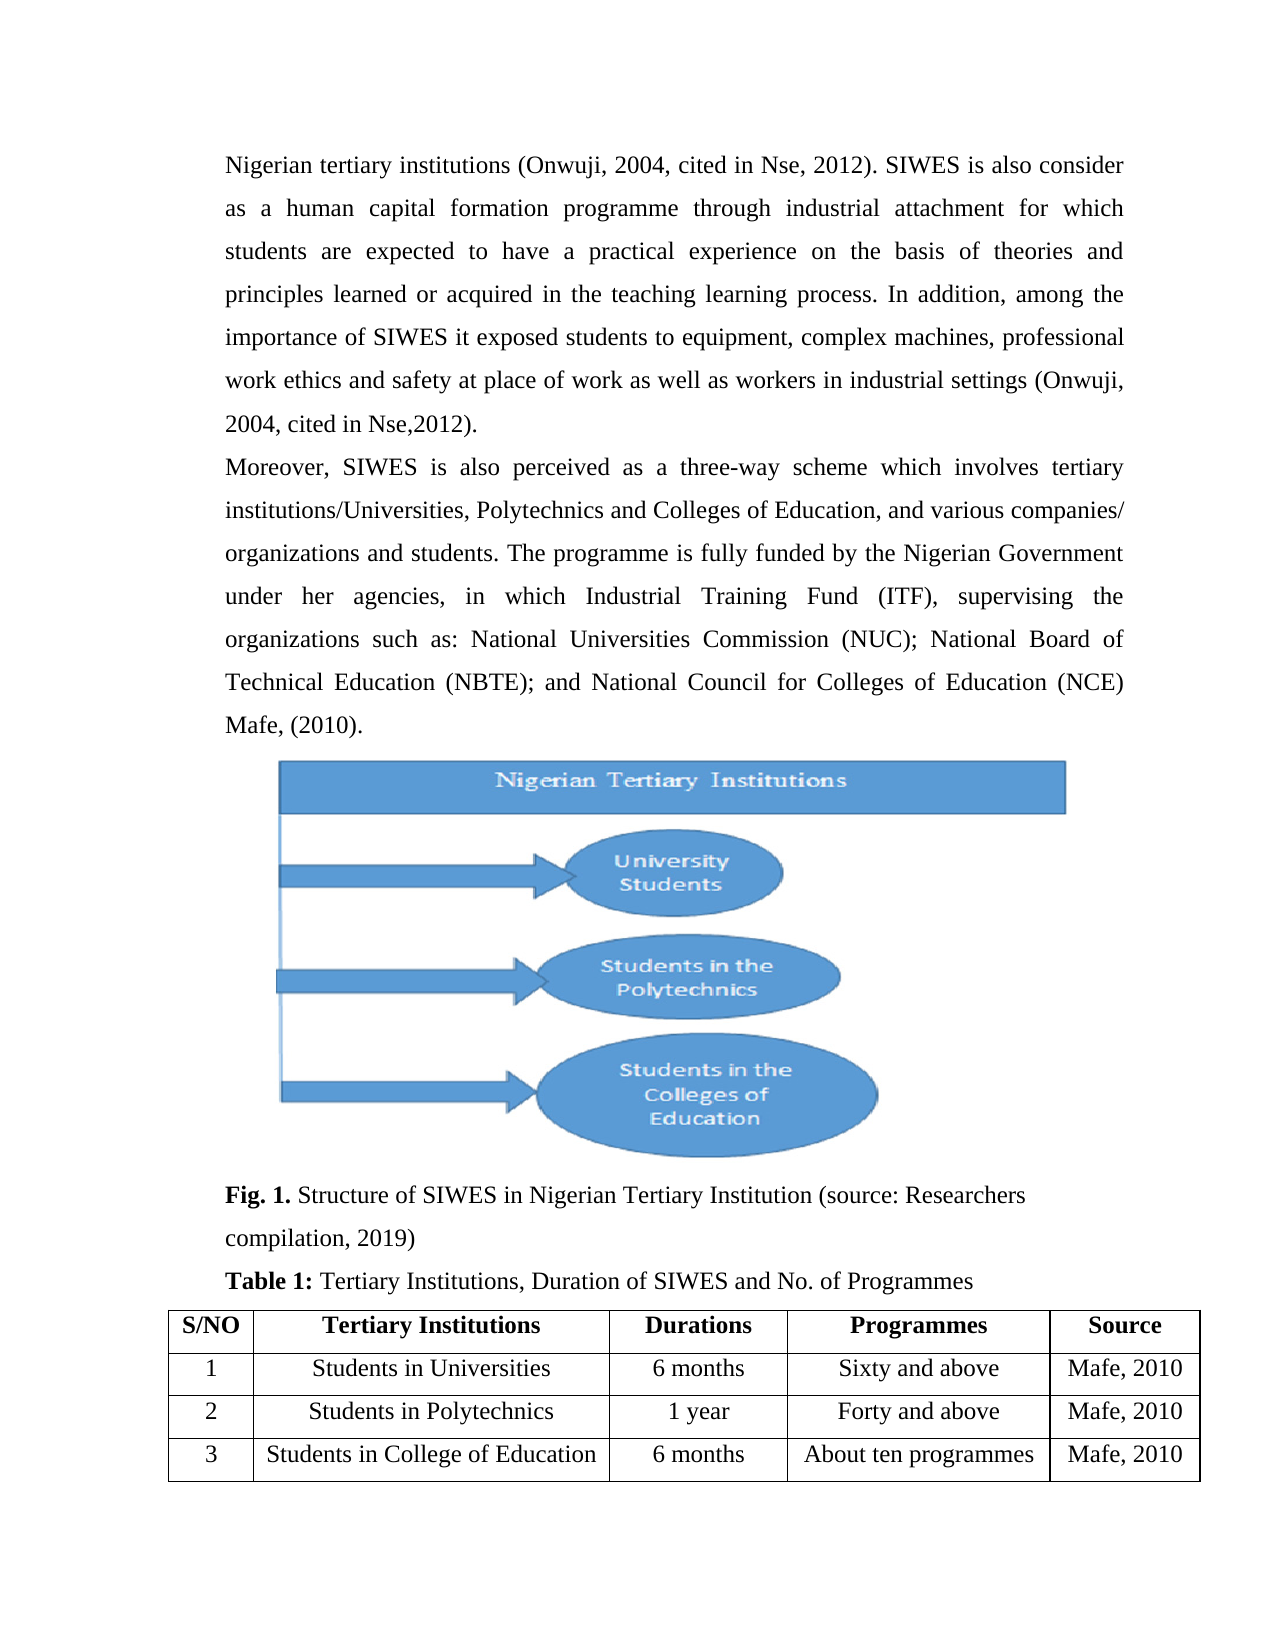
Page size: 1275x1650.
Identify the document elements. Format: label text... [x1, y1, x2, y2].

text Fig. 1. Structure of SIWES in Nigerian Tertiary Institution (source: Researchers compilation, 2019) [225, 1180, 1125, 1252]
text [225, 150, 1125, 437]
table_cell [610, 1439, 787, 1481]
table_cell Sixty and above [788, 1354, 1049, 1395]
text Table 1: Tertiary Institutions, Duration of SIWES and No. of Programmes [225, 1266, 1125, 1295]
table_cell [788, 1439, 1049, 1481]
table_cell Mafe, 2010 [1051, 1396, 1199, 1438]
table_cell Students in Polytechnics [254, 1396, 609, 1438]
table_header S/NO [169, 1311, 253, 1352]
table_cell Mafe, 2010 [1051, 1439, 1199, 1481]
table_cell Students in Universities [254, 1354, 609, 1395]
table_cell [254, 1439, 609, 1481]
text Moreover, SIWES is also perceived as a three-way scheme which involves tertiary institutions/Universities, Polytechnics and Colleges of Education, and various companies/ organizations and students. The programme is fully funded by the Nigerian Government under her agencies, in which Industrial Training Fund (ITF), supervising the organizations such as: National Universities Commission (NUC); National Board of Technical Education (NBTE); and National Council for Colleges of Education (NCE) Mafe, (2010). [225, 452, 1125, 739]
table_header Programmes [788, 1311, 1049, 1352]
table_cell 1 year [610, 1396, 787, 1438]
table_cell Mafe, 2010 [1051, 1354, 1199, 1395]
table_cell Forty and above [788, 1396, 1049, 1438]
table_cell 6 months [610, 1354, 787, 1395]
table_cell 3 [169, 1439, 253, 1481]
table_cell 2 [169, 1396, 253, 1438]
table_cell 1 [169, 1354, 253, 1395]
table_header Source [1051, 1311, 1199, 1352]
table_header Tertiary Institutions [254, 1311, 609, 1352]
table_header Durations [610, 1311, 787, 1352]
